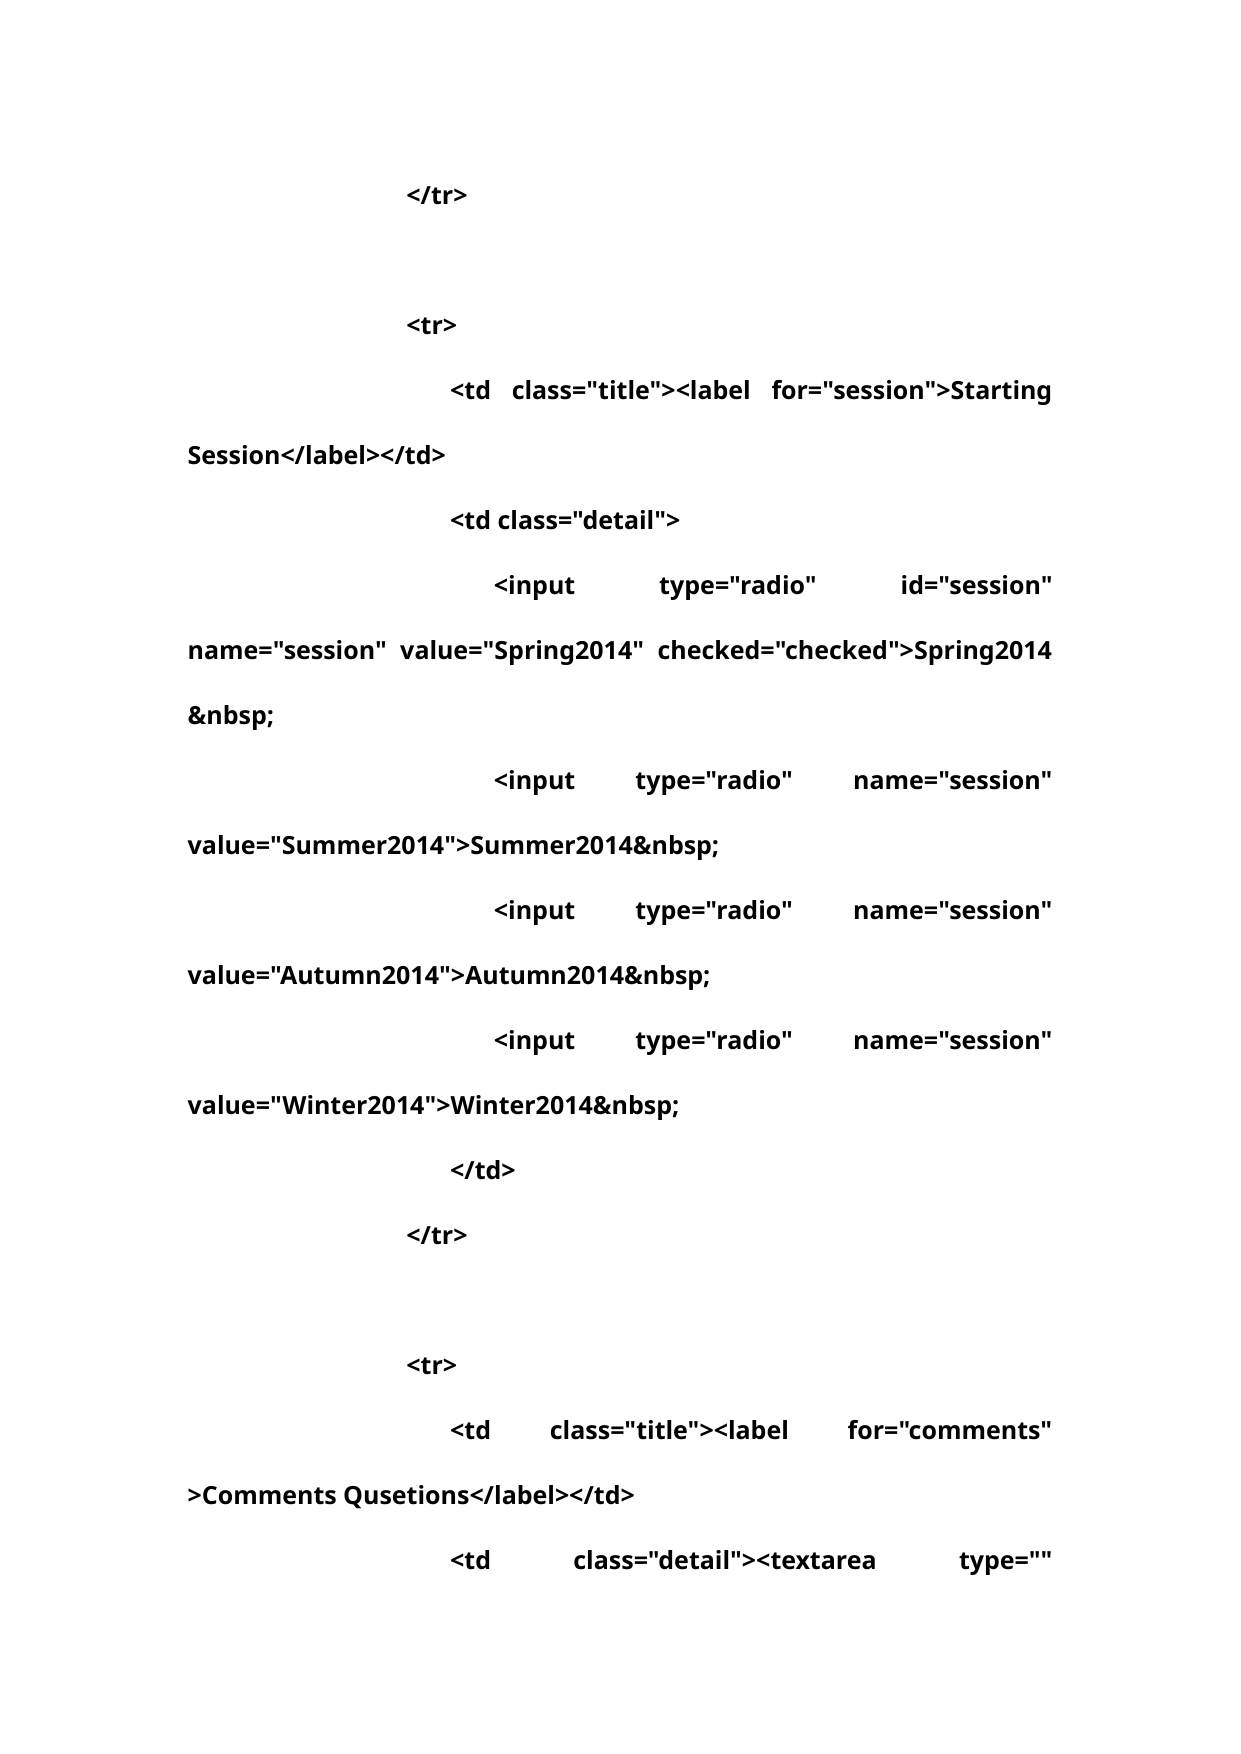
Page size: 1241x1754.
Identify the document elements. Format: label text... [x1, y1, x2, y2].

text <input type="radio" name="session" value="Autumn2014">Autumn2014&nbsp; [187, 877, 1053, 1007]
text <tr> [187, 1332, 1053, 1397]
text <input type="radio" name="session" value="Summer2014">Summer2014&nbsp; [187, 747, 1053, 877]
text <td class="title"><label for="comments" >Comments Qusetions</label></td> [187, 1397, 1053, 1527]
text <td class="title"><label for="session">Starting Session</label></td> [187, 357, 1053, 487]
text <input type="radio" id="session" name="session" value="Spring2014" checked="checked">Spring2014 &nbsp; [187, 552, 1053, 747]
text <td class="detail"> [187, 487, 1053, 552]
text <input type="radio" name="session" value="Winter2014">Winter2014&nbsp; [187, 1007, 1053, 1137]
text </tr> [187, 162, 1053, 227]
text </td> [187, 1137, 1053, 1202]
text <tr> [187, 292, 1053, 357]
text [187, 1527, 1053, 1592]
text </tr> [187, 1202, 1053, 1267]
